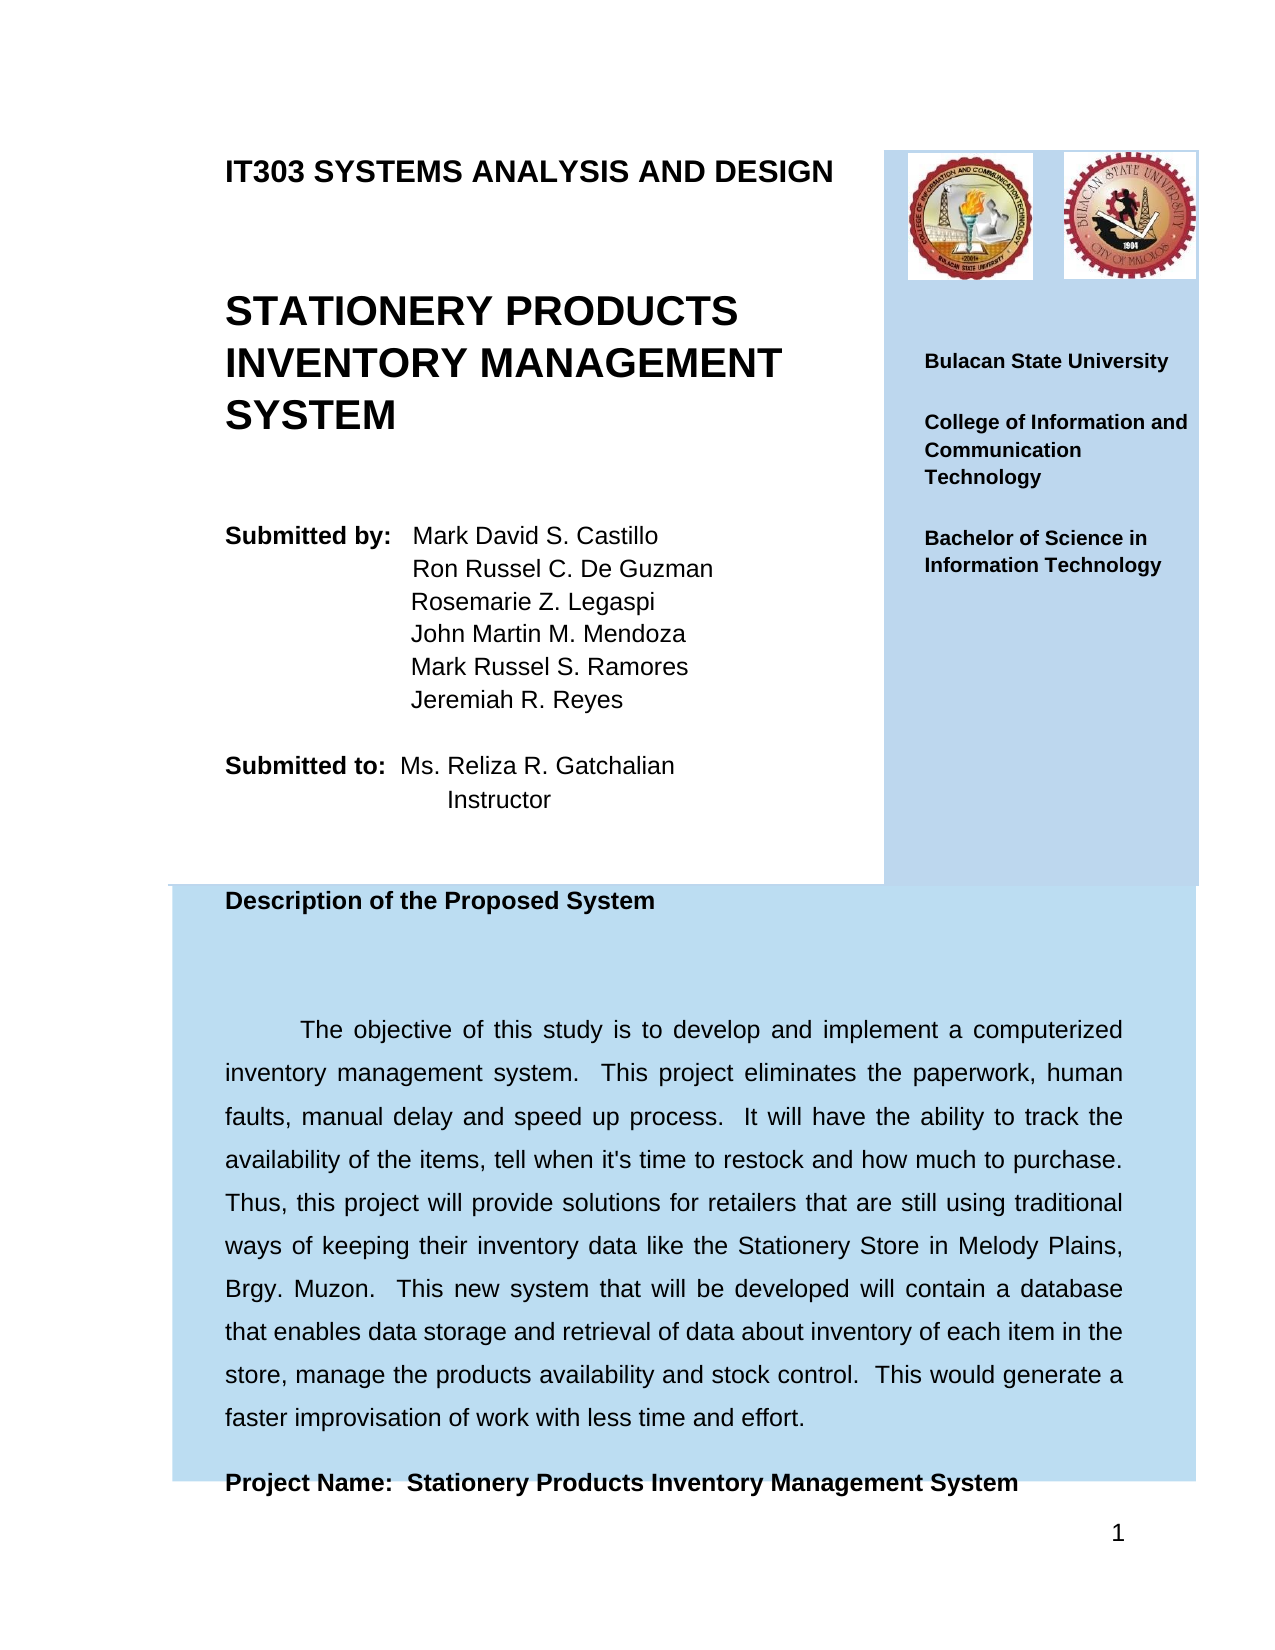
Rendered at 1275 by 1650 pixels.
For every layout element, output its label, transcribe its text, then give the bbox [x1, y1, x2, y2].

text The objective of this study is to develop and implement a computerized inventory management system. This project eliminates the paperwork, human faults, manual delay and speed up process. It will have the ability to track the availability of the items, tell when it's time to restock and how much to purchase. Thus, this project will provide solutions for retailers that are still using traditional ways of keeping their inventory data like the Stationery Store in Melody Plains, Brgy. Muzon. This new system that will be developed will contain a database that enables data storage and retrieval of data about inventory of each item in the store, manage the products availability and stock control. This would generate a faster improvisation of work with less time and effort. [225, 1015, 1125, 1432]
table_header IT303 SYSTEMS ANALYSIS AND DESIGN STATIONERY PRODUCTS INVENTORY MANAGEMENT SYSTEM Submitted by: Mark David S. Castillo Ron Russel C. De Guzman Rosemarie Z. Legaspi John Martin M. Mendoza Mark Russel S. Ramores Jeremiah R. Reyes Submitted to: Ms. Reliza R. Gatchalian Instructor [168, 150, 884, 884]
picture [908, 153, 1033, 280]
text Project Name: Stationery Products Inventory Management System [225, 1468, 1125, 1497]
picture [1064, 152, 1196, 279]
table_header Bulacan State University College of Information and Communication Technology Bachelor of Science in Information Technology [886, 152, 1197, 884]
text Description of the Proposed System [225, 886, 1125, 915]
